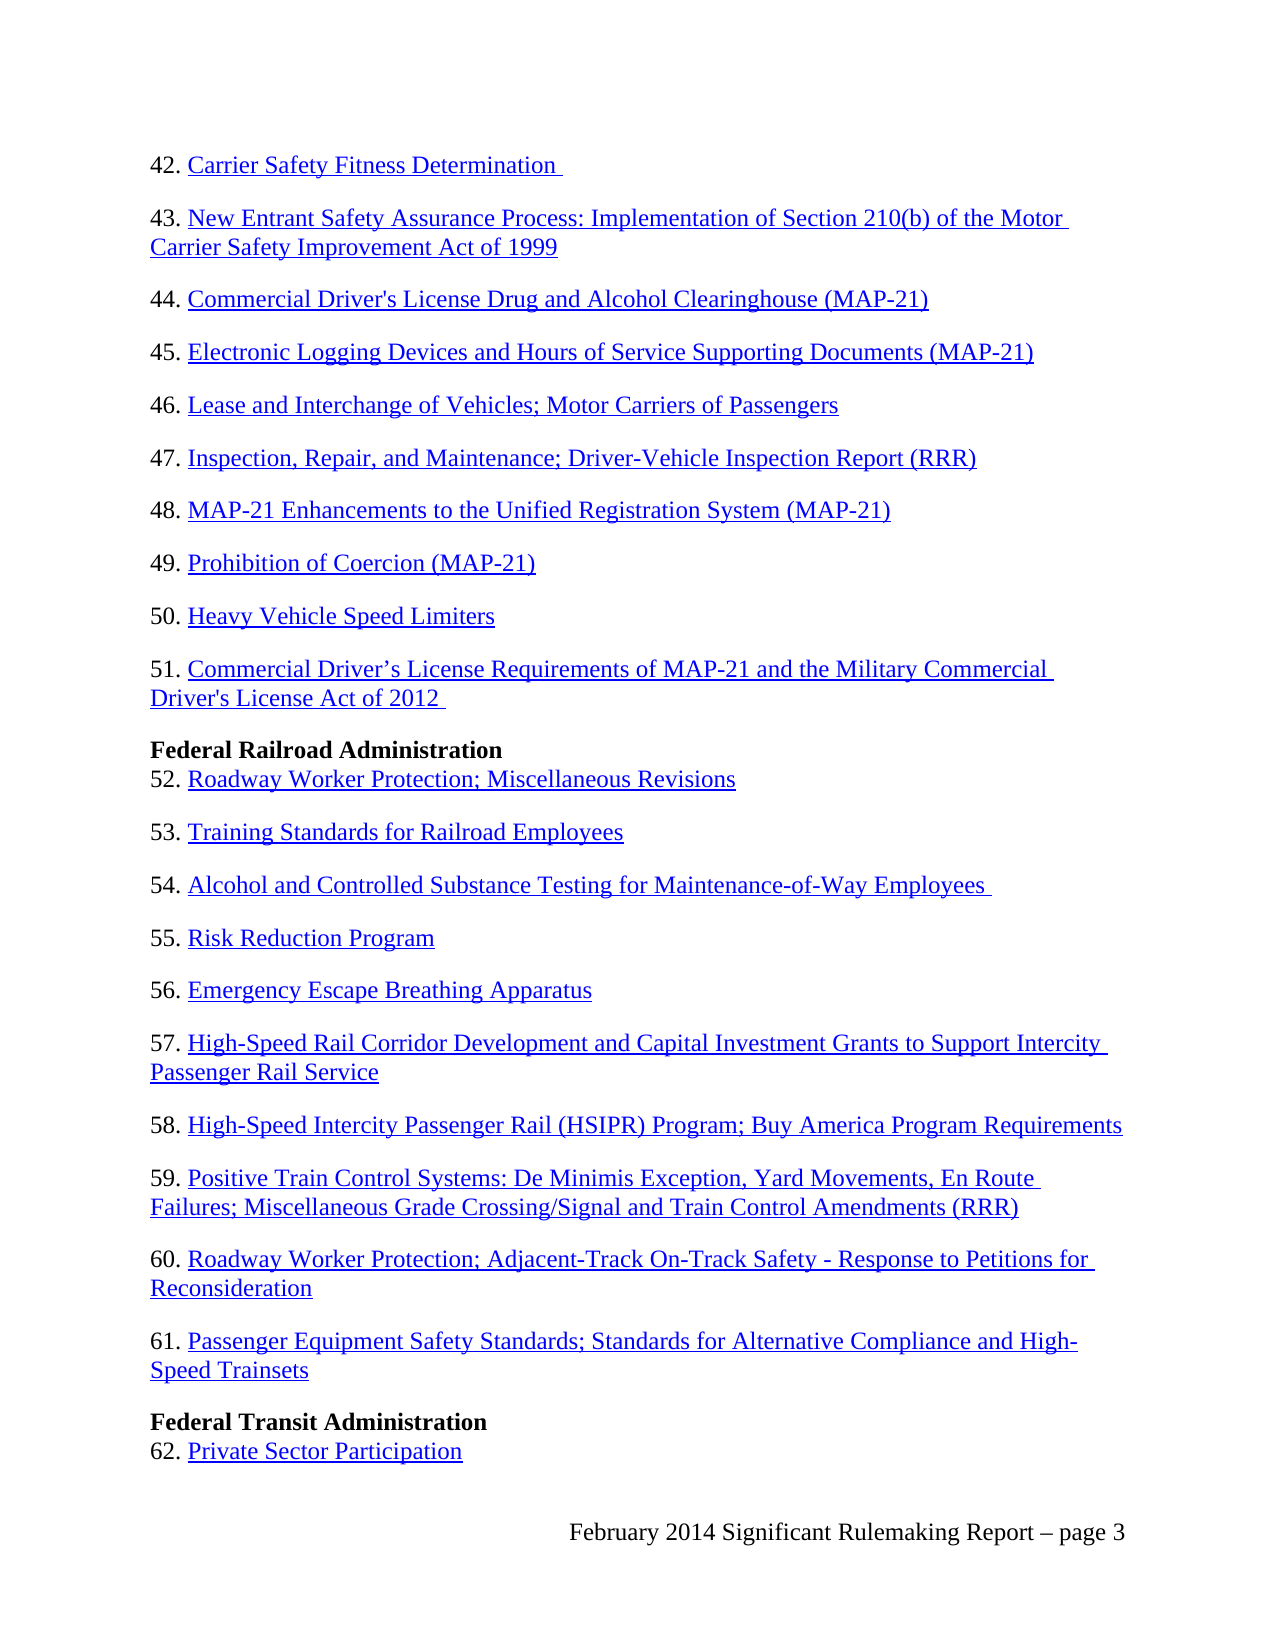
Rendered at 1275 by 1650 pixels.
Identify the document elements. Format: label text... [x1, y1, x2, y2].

text 46. Lease and Interchange of Vehicles; Motor Carriers of Passengers [150, 390, 1125, 419]
text 50. Heavy Vehicle Speed Limiters [150, 601, 1125, 630]
text 51. Commercial Driver’s License Requirements of MAP-21 and the Military Commercial Driver's License Act of 2012 [150, 654, 1125, 712]
text 56. Emergency Escape Breathing Apparatus [150, 976, 1125, 1004]
text 59. Positive Train Control Systems: De Minimis Exception, Yard Movements, En Route Failures; Miscellaneous Grade Crossing/Signal and Train Control Amendments (RRR) [150, 1163, 1125, 1220]
text Federal Transit Administration [150, 1407, 1125, 1436]
text 48. MAP-21 Enhancements to the Unified Registration System (MAP-21) [150, 496, 1125, 524]
text 61. Passenger Equipment Safety Standards; Standards for Alternative Compliance and High-Speed Trainsets [150, 1326, 1125, 1383]
text 55. Risk Reduction Program [150, 923, 1125, 952]
text 42. Carrier Safety Fitness Determination [150, 150, 1125, 179]
text 45. Electronic Logging Devices and Hours of Service Supporting Documents (MAP-21) [150, 337, 1125, 366]
text 44. Commercial Driver's License Drug and Alcohol Clearinghouse (MAP-21) [150, 284, 1125, 313]
text 60. Roadway Worker Protection; Adjacent-Track On-Track Safety - Response to Petitions for Reconsideration [150, 1244, 1125, 1302]
text 54. Alcohol and Controlled Substance Testing for Maintenance-of-Way Employees [150, 870, 1125, 899]
text Federal Railroad Administration [150, 736, 1125, 764]
text 53. Training Standards for Railroad Employees [150, 817, 1125, 846]
text 57. High-Speed Rail Corridor Development and Capital Investment Grants to Support Intercity Passenger Rail Service [150, 1028, 1125, 1086]
text 62. Private Sector Participation [150, 1436, 1125, 1465]
text 43. New Entrant Safety Assurance Process: Implementation of Section 210(b) of the Motor Carrier Safety Improvement Act of 1999 [150, 203, 1125, 260]
text 49. Prohibition of Coercion (MAP-21) [150, 548, 1125, 577]
text 47. Inspection, Repair, and Maintenance; Driver-Vehicle Inspection Report (RRR) [150, 443, 1125, 472]
text 52. Roadway Worker Protection; Miscellaneous Revisions [150, 764, 1125, 793]
text 58. High-Speed Intercity Passenger Rail (HSIPR) Program; Buy America Program Requirements [150, 1110, 1125, 1139]
